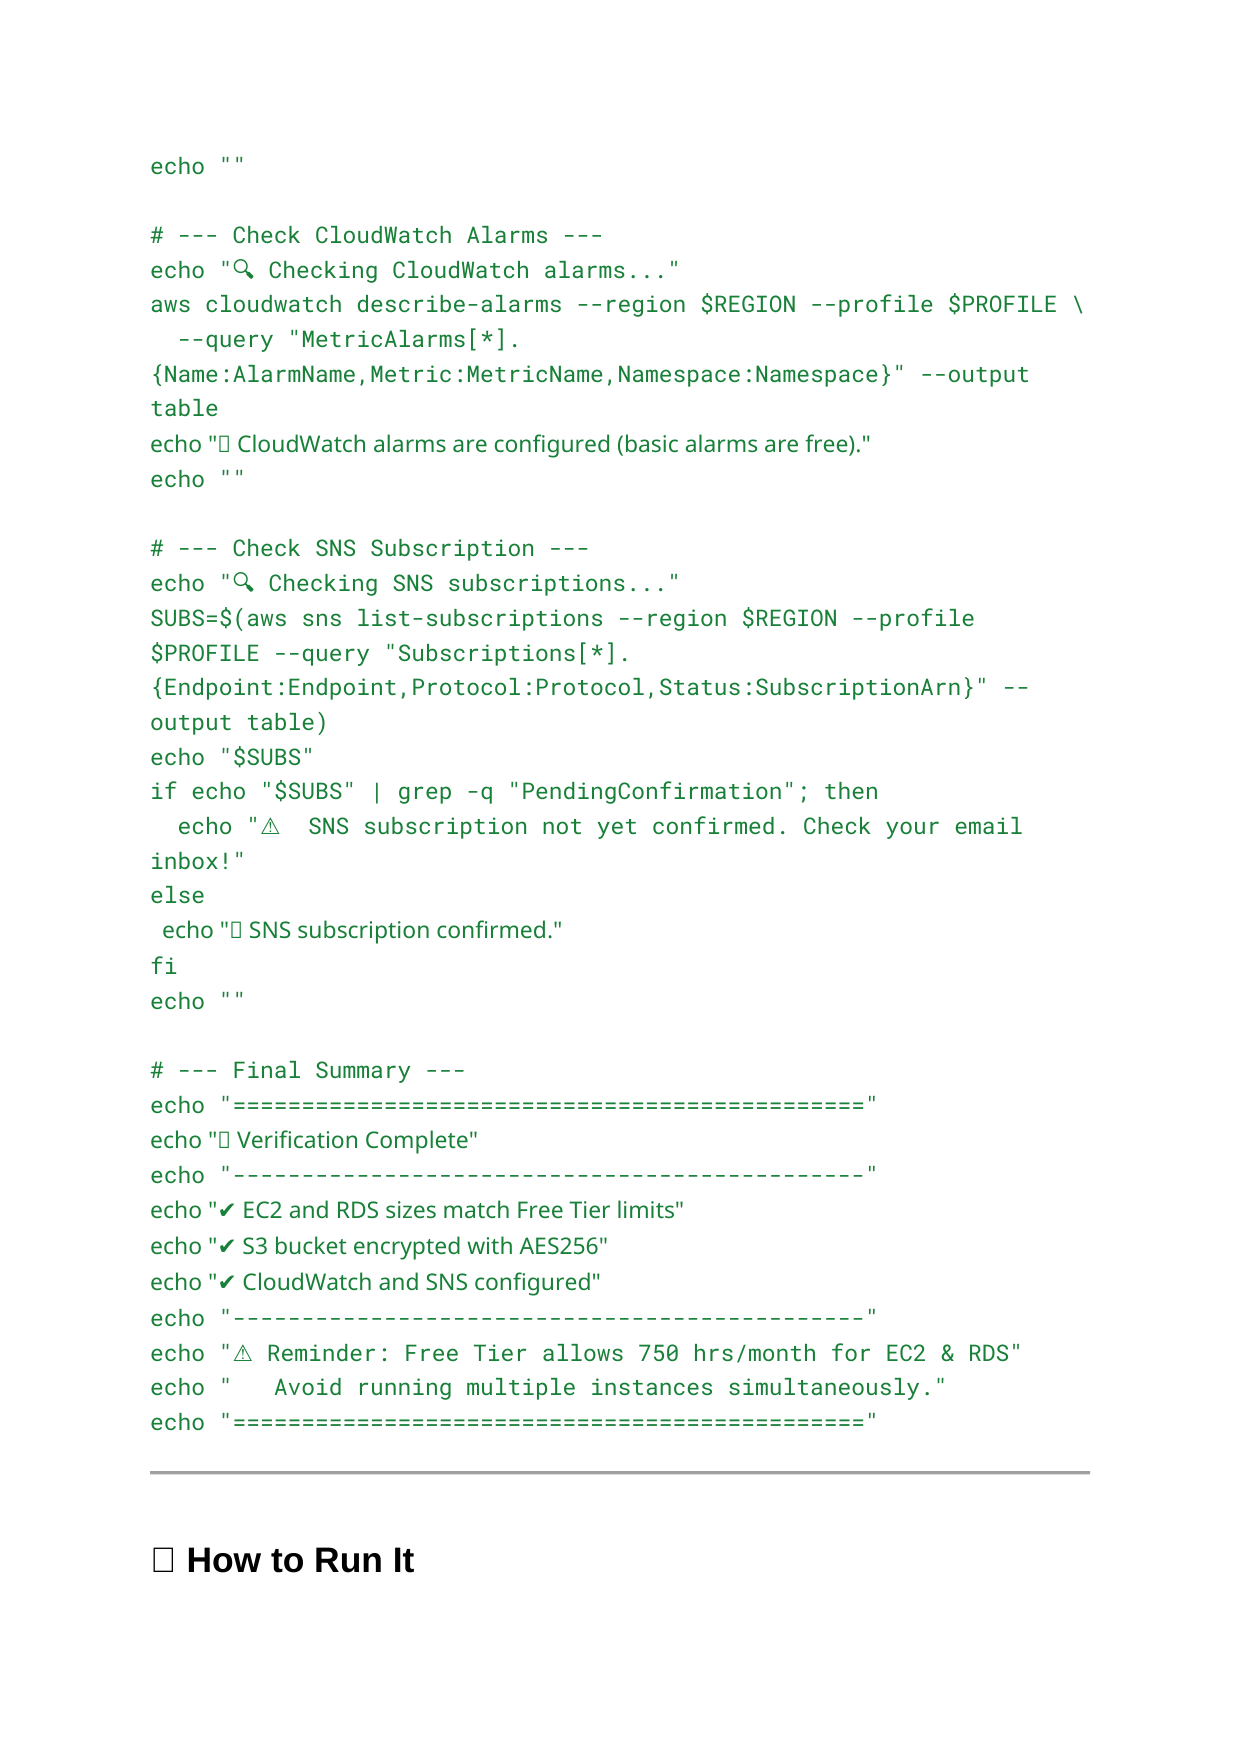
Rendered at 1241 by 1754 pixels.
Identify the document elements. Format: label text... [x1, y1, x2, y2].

text else [150, 880, 1090, 910]
text echo "----------------------------------------------" [150, 1160, 1090, 1190]
text if echo "$SUBS" | grep -q "PendingConfirmation"; then [150, 776, 1090, 806]
text echo "✅ CloudWatch alarms are configured (basic alarms are free)." [150, 427, 1090, 459]
text echo "" [150, 150, 1090, 180]
text fi [150, 950, 1090, 981]
text echo "🔍 Checking CloudWatch alarms..." [150, 254, 1090, 284]
text SUBS=$(aws sns list-subscriptions --region $REGION --profile $PROFILE --query "Subscriptions[*].{Endpoint:Endpoint,Protocol:Protocol,Status:SubscriptionArn}" --output table) [150, 602, 1090, 736]
text echo "$SUBS" [150, 741, 1090, 771]
text echo "==============================================" [150, 1089, 1090, 1119]
text echo "⚠️ Reminder: Free Tier allows 750 hrs/month for EC2 & RDS" [150, 1337, 1090, 1367]
text echo " Avoid running multiple instances simultaneously." [150, 1372, 1090, 1402]
text # --- Check SNS Subscription --- [150, 533, 1090, 563]
text echo "" [150, 463, 1090, 494]
subtitle 🧩 How to Run It [150, 1539, 1090, 1579]
text echo "==============================================" [150, 1406, 1090, 1436]
text aws cloudwatch describe-alarms --region $REGION --profile $PROFILE \ [150, 289, 1090, 319]
text echo "✅ Verification Complete" [150, 1124, 1090, 1155]
text # --- Check CloudWatch Alarms --- [150, 219, 1090, 249]
text echo "✔ EC2 and RDS sizes match Free Tier limits" [150, 1194, 1090, 1226]
text echo "----------------------------------------------" [150, 1302, 1090, 1332]
text echo "✅ SNS subscription confirmed." [150, 914, 1090, 946]
text echo "✔ S3 bucket encrypted with AES256" [150, 1230, 1090, 1262]
text --query "MetricAlarms[*].{Name:AlarmName,Metric:MetricName,Namespace:Namespace}" --output table [150, 323, 1090, 423]
text # --- Final Summary --- [150, 1054, 1090, 1084]
text echo "⚠️ SNS subscription not yet confirmed. Check your email inbox!" [150, 810, 1090, 875]
text echo "✔ CloudWatch and SNS configured" [150, 1266, 1090, 1297]
text echo "🔍 Checking SNS subscriptions..." [150, 567, 1090, 598]
text echo "" [150, 985, 1090, 1015]
